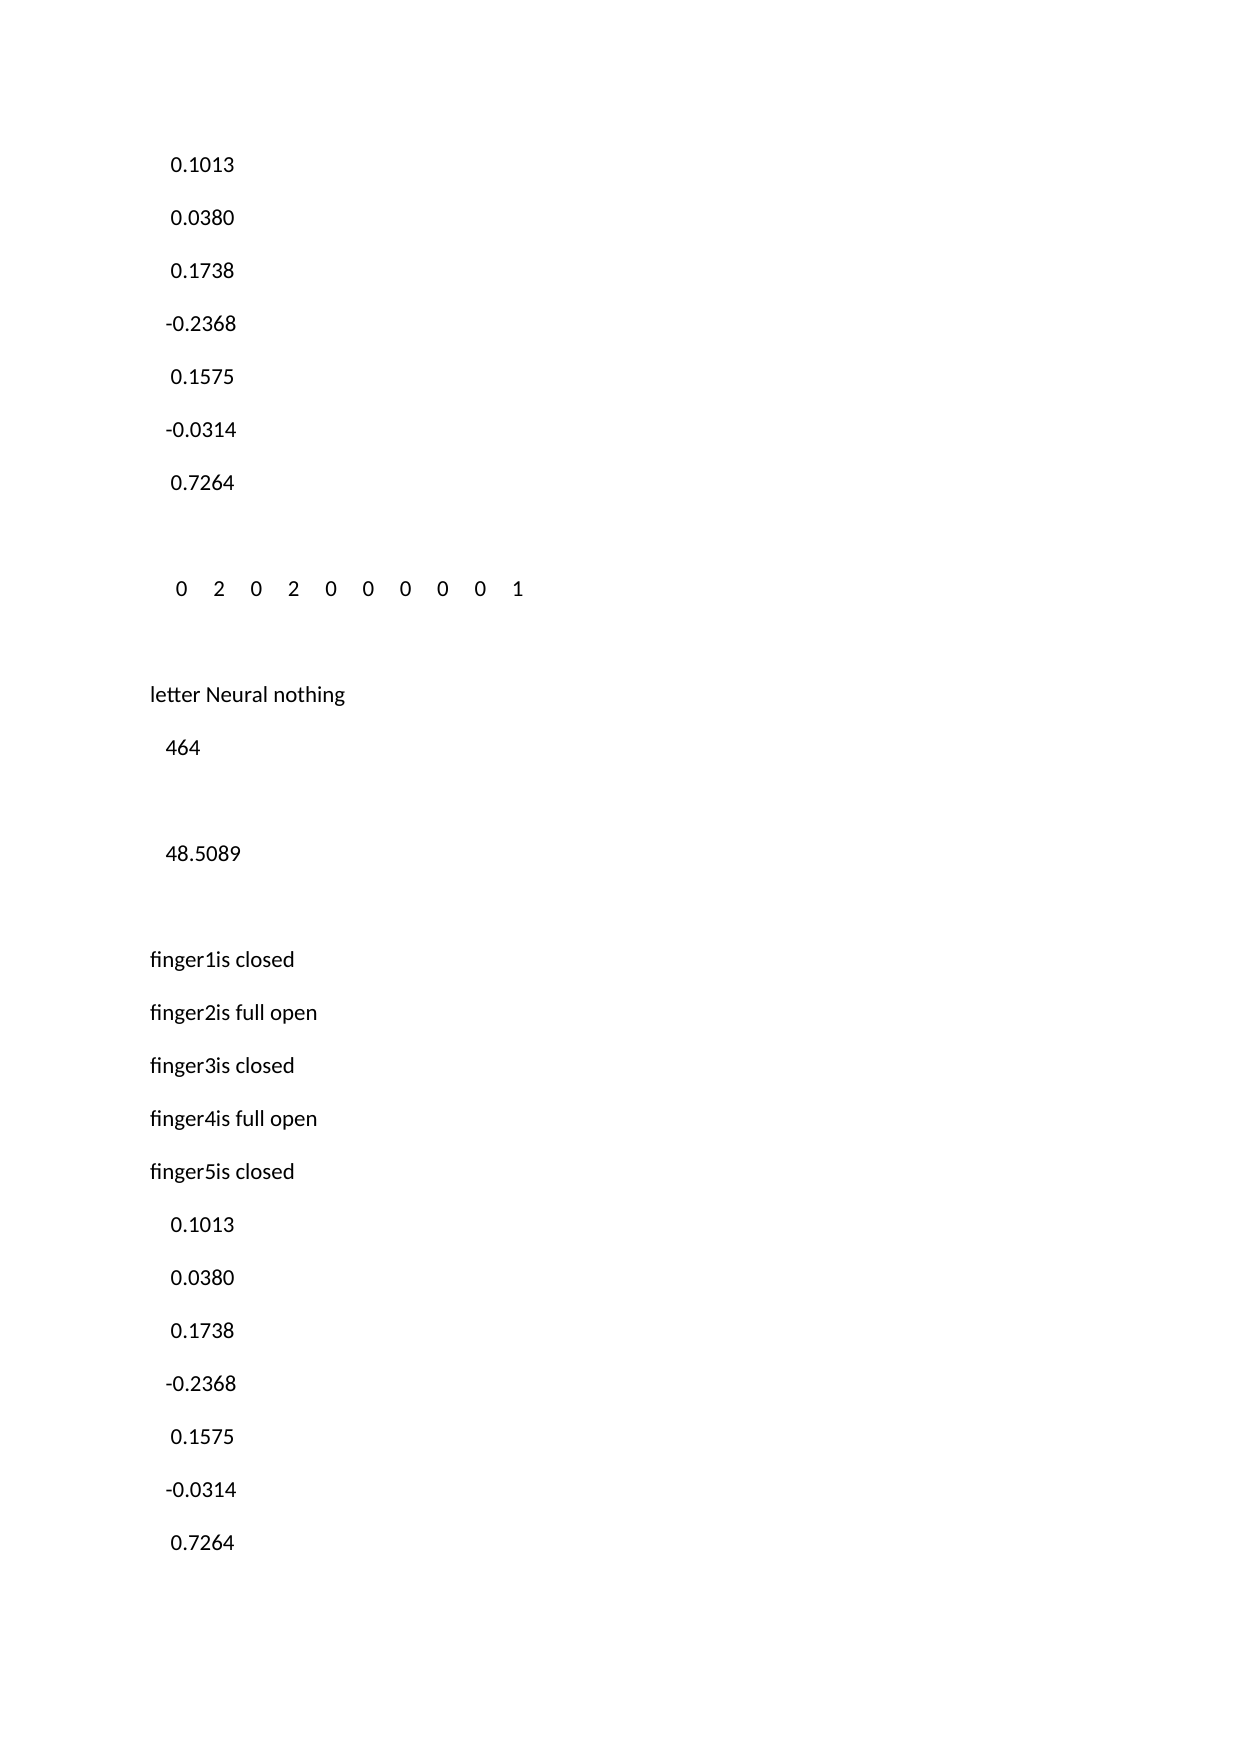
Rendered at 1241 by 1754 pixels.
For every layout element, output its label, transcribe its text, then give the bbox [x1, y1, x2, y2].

text finger3is closed [150, 1051, 1090, 1079]
text finger4is full open [150, 1104, 1090, 1132]
text 0.1575 [150, 1422, 1090, 1451]
text 0.1013 [150, 1210, 1090, 1238]
text -0.0314 [150, 1476, 1090, 1503]
text letter Neural nothing [150, 680, 1090, 708]
text -0.2368 [150, 1369, 1090, 1397]
text 0 2 0 2 0 0 0 0 0 1 [150, 574, 1090, 602]
text 0.1738 [150, 1316, 1090, 1344]
text 0.0380 [150, 1263, 1090, 1291]
text 464 [150, 733, 1090, 761]
text 0.1013 [150, 150, 1090, 178]
text 48.5089 [150, 839, 1090, 867]
text finger2is full open [150, 998, 1090, 1026]
text finger5is closed [150, 1157, 1090, 1185]
text 0.1738 [150, 256, 1090, 284]
text 0.7264 [150, 1528, 1090, 1557]
text -0.2368 [150, 309, 1090, 337]
text finger1is closed [150, 945, 1090, 973]
text -0.0314 [150, 415, 1090, 443]
text 0.0380 [150, 203, 1090, 231]
text 0.1575 [150, 362, 1090, 390]
text 0.7264 [150, 468, 1090, 496]
